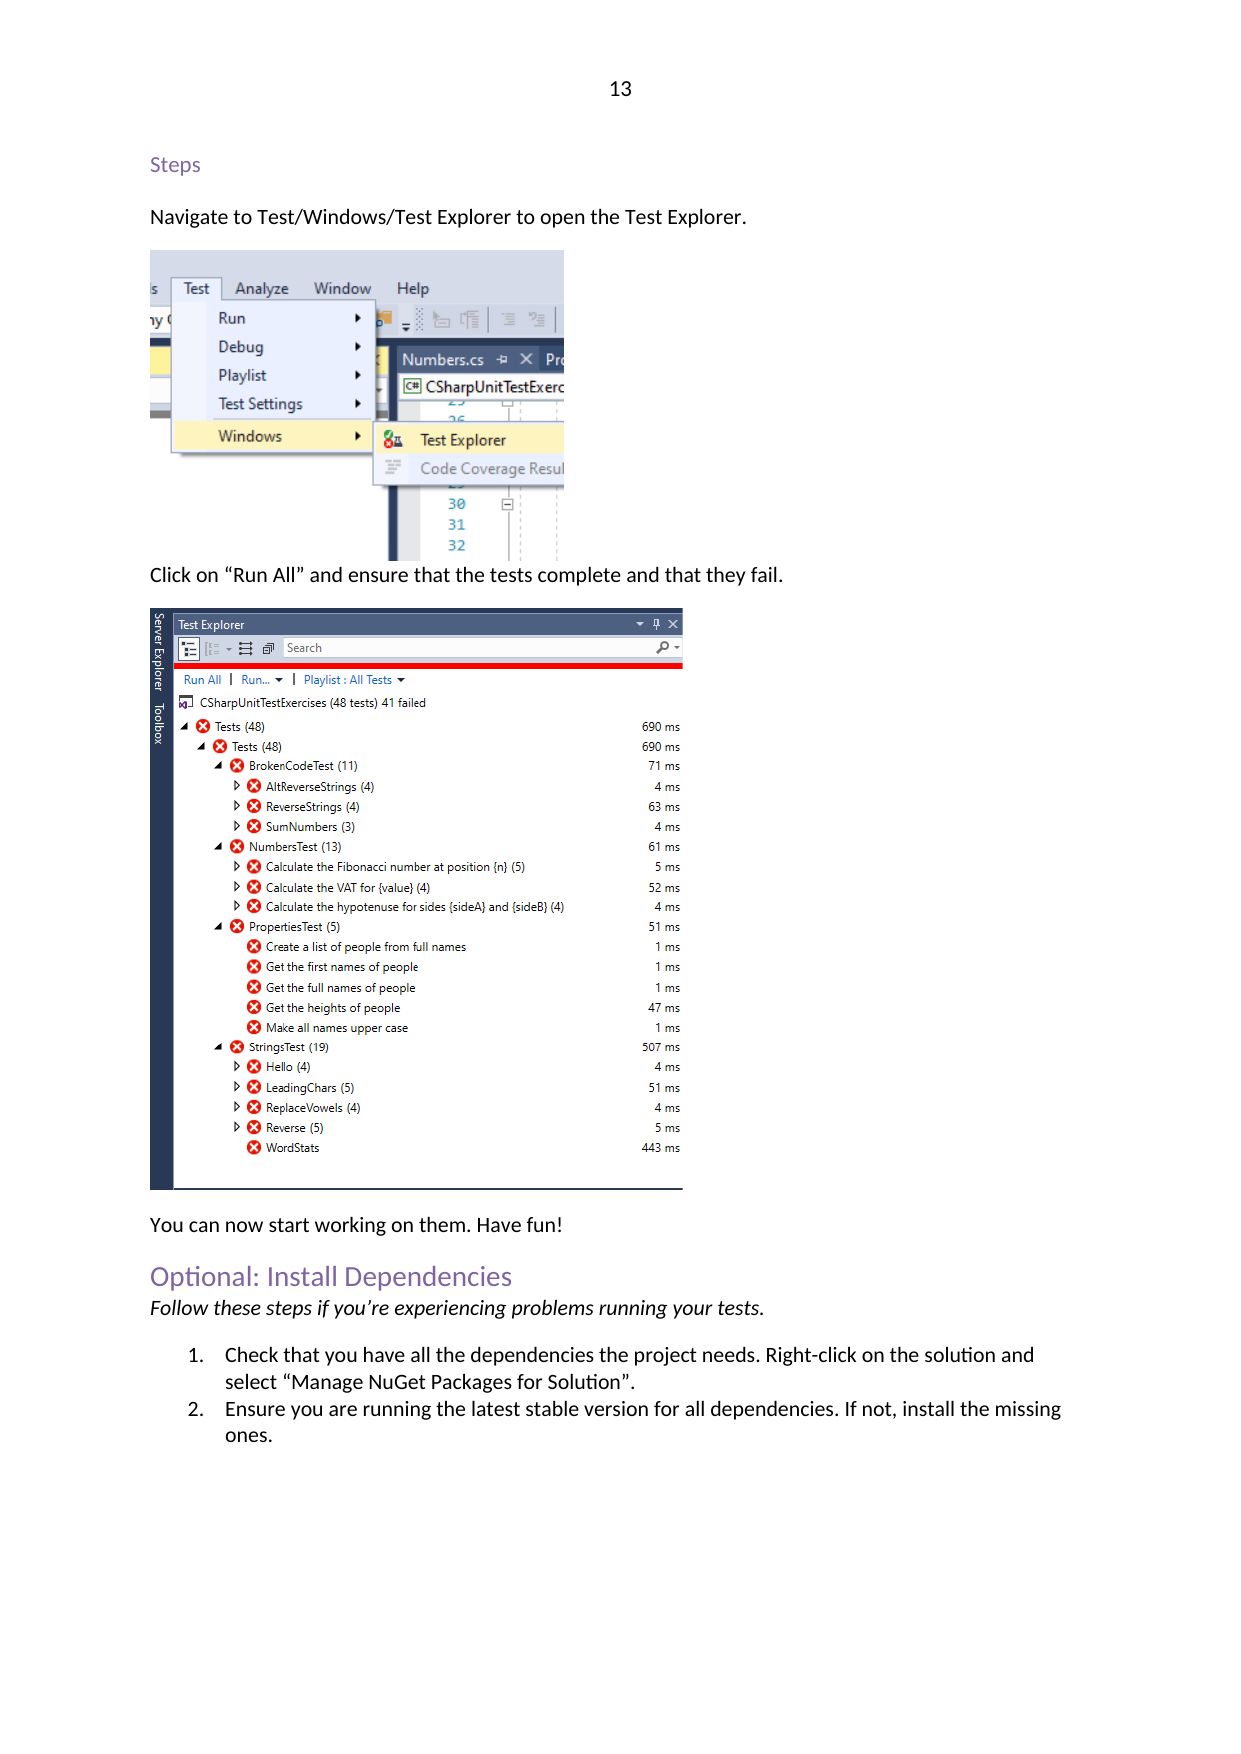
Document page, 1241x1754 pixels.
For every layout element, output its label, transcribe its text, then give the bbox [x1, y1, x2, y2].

list Check that you have all the dependencies the project needs. Right-click on the solution and select “Manage NuGet Packages for Solution”. [187, 1341, 1090, 1395]
text Optional: Install Dependencies [150, 1258, 1090, 1294]
text You can now start working on them. Have fun! [150, 1211, 1090, 1237]
picture [150, 250, 564, 561]
text Navigate to Test/Windows/Test Explorer to open the Test Explorer. [150, 203, 1090, 230]
text Follow these steps if you’re experiencing problems running your tests. [150, 1294, 1090, 1321]
text Click on “Run All” and ensure that the tests complete and that they fail. [150, 561, 1090, 588]
text Steps [150, 150, 1090, 178]
list Ensure you are running the latest stable version for all dependencies. If not, install the missing ones. [187, 1395, 1090, 1448]
picture [150, 608, 683, 1190]
